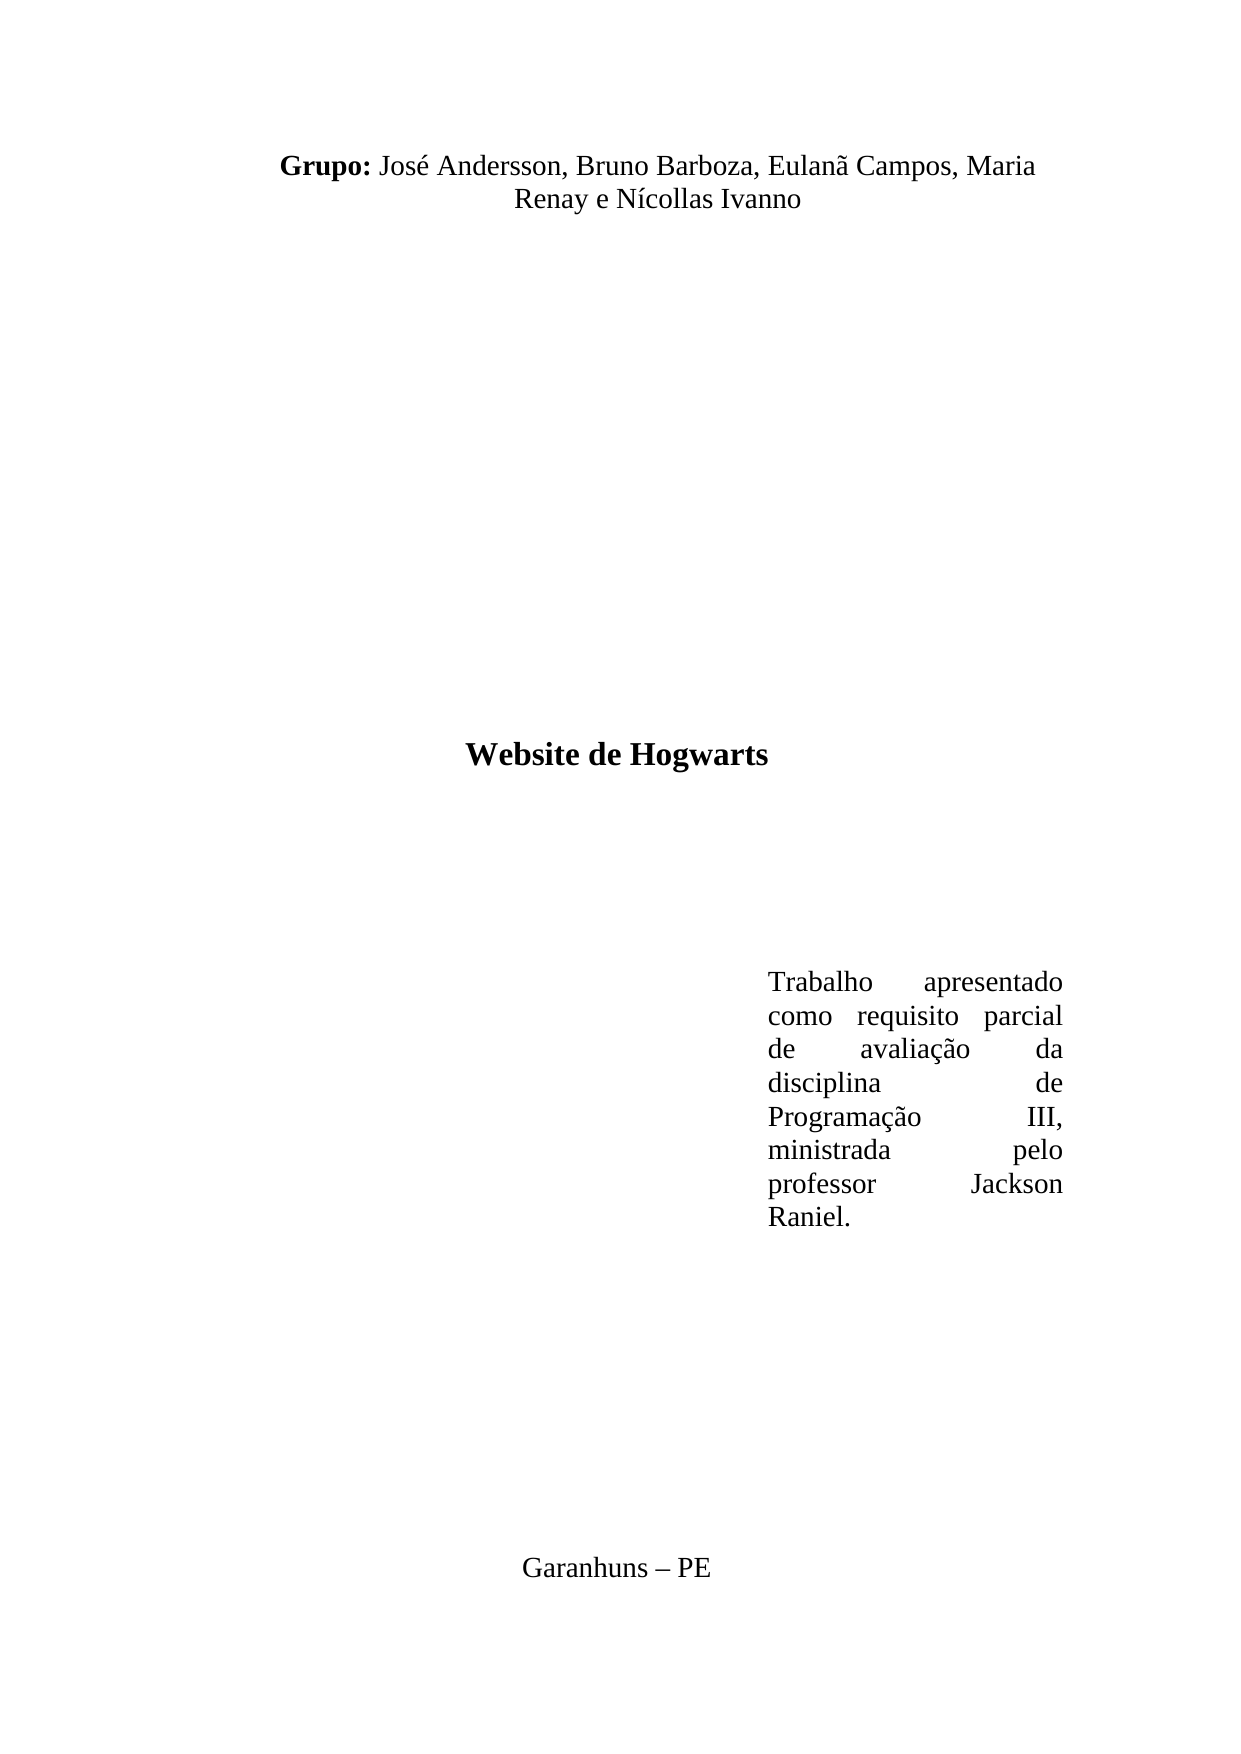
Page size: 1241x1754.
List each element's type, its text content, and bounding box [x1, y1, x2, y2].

text Trabalho apresentado como requisito parcial de avaliação da disciplina de Programação III, ministrada pelo professor Jackson Raniel. [768, 964, 1063, 1233]
text Garanhuns – PE [177, 1550, 1056, 1583]
text Grupo: José Andersson, Bruno Barboza, Eulanã Campos, Maria Renay e Nícollas Ivanno [252, 148, 1063, 215]
text Website de Hogwarts [177, 734, 1056, 772]
